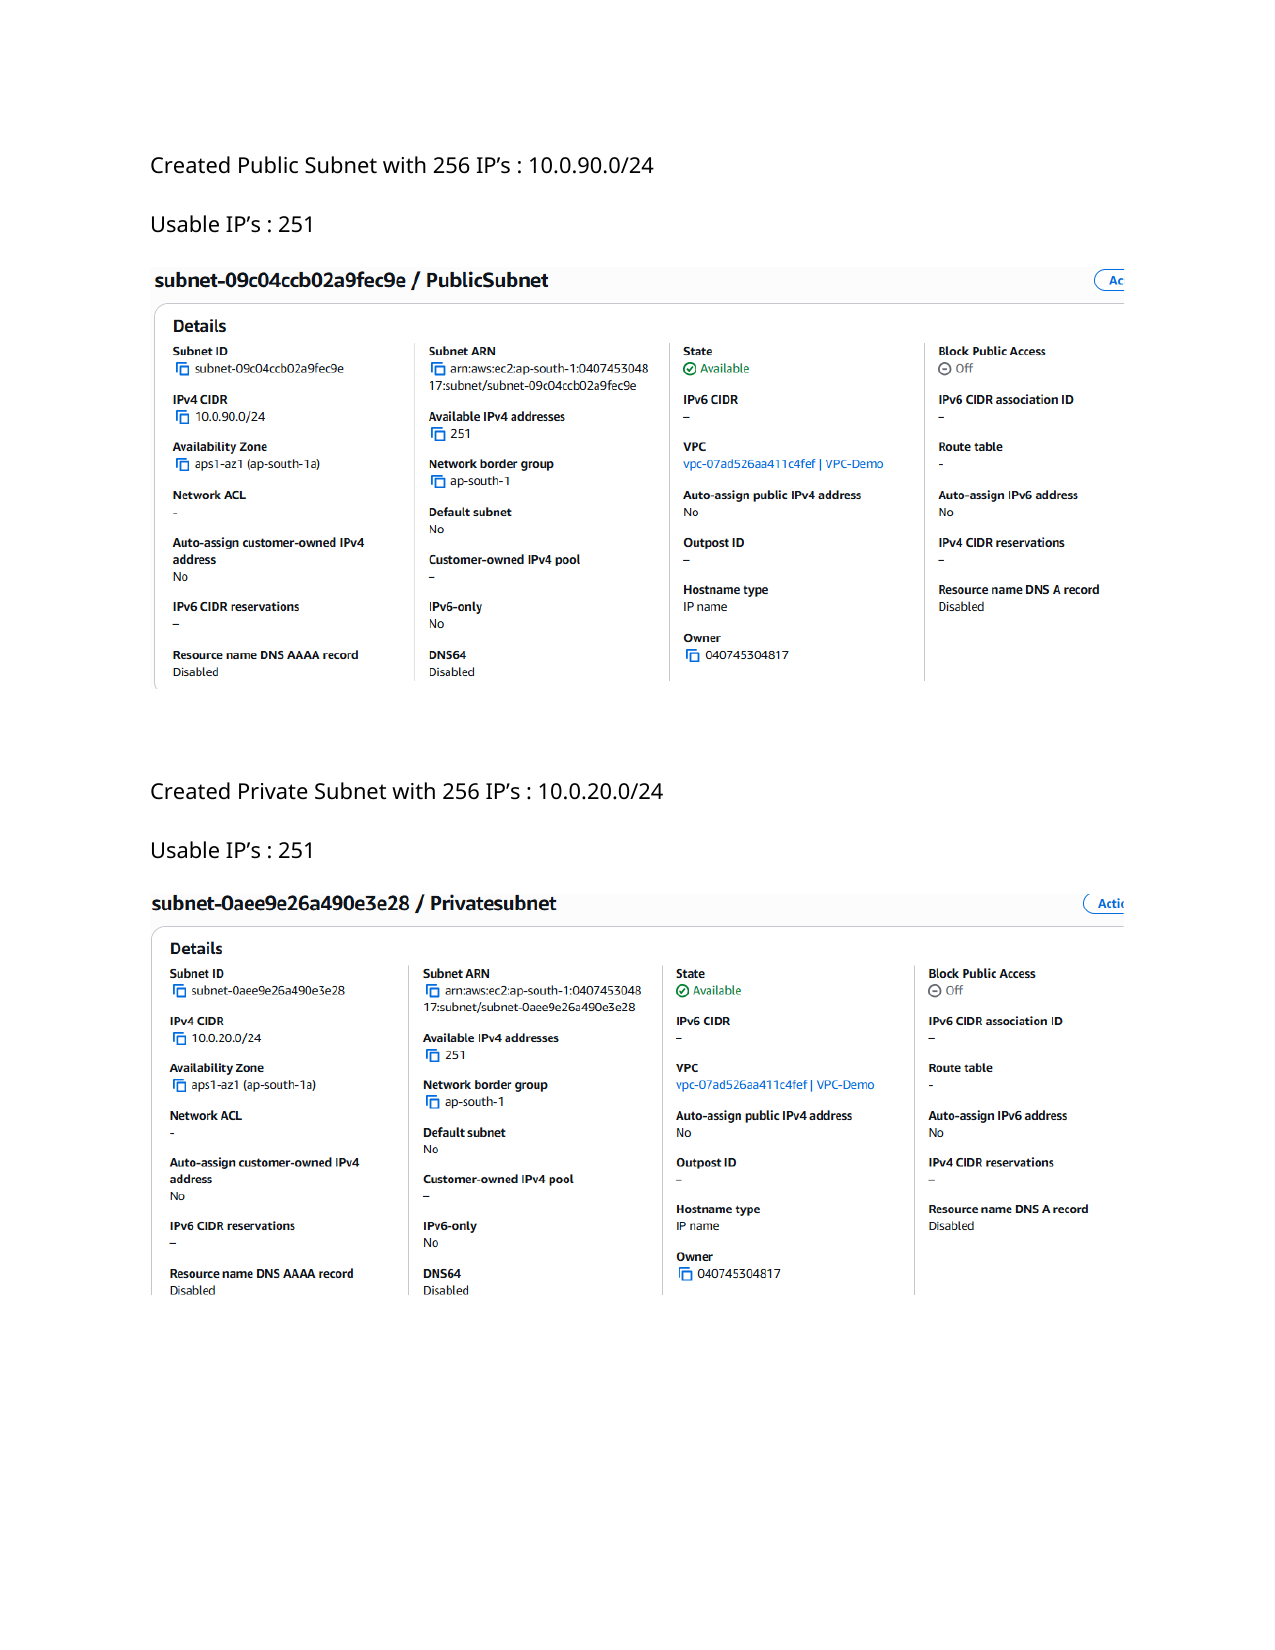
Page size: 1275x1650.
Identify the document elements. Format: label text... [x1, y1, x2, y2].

list Usable IP’s : 251 [150, 835, 1125, 865]
picture [150, 894, 1124, 1295]
list Created Private Subnet with 256 IP’s : 10.0.20.0/24 [150, 776, 1125, 806]
list Created Public Subnet with 256 IP’s : 10.0.90.0/24 [150, 150, 1125, 180]
picture [150, 267, 1125, 689]
list Usable IP’s : 251 [150, 209, 1125, 239]
